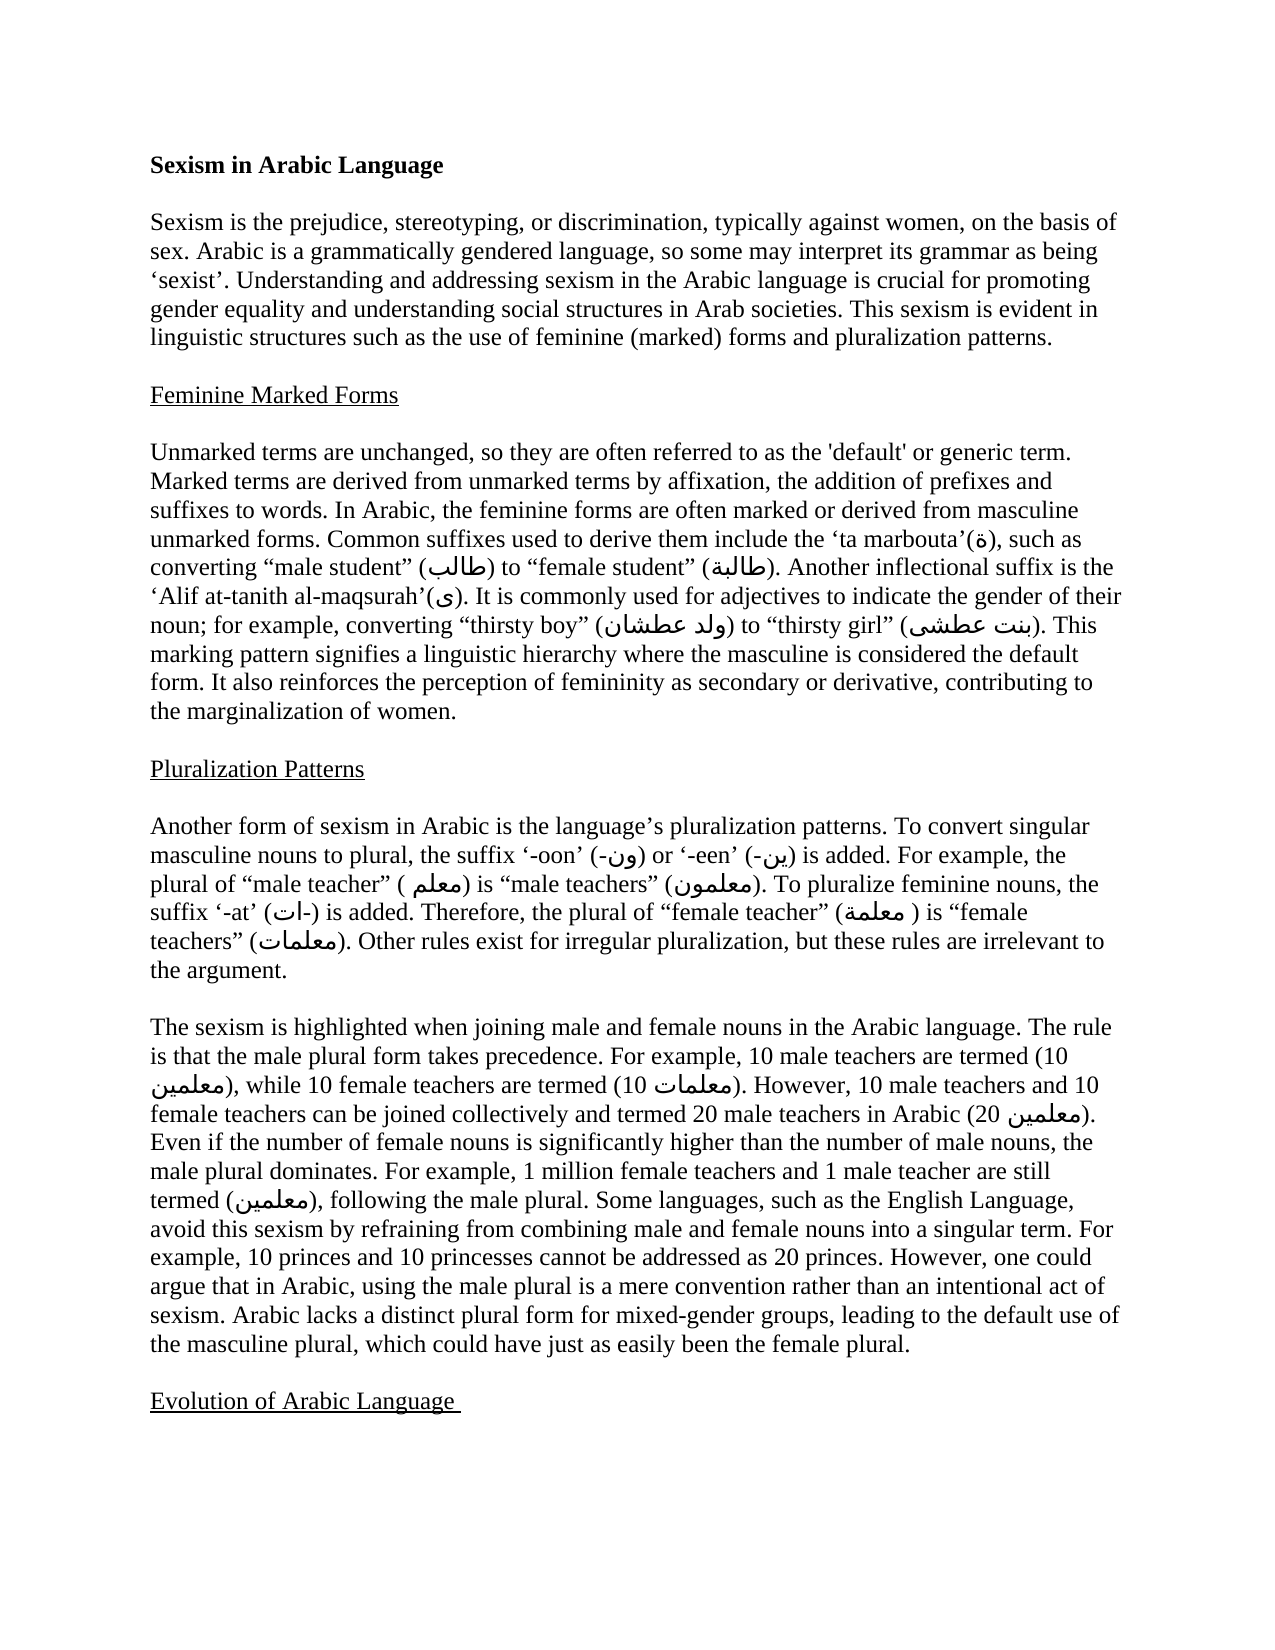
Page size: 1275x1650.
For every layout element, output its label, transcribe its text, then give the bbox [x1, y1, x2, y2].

text Unmarked terms are unchanged, so they are often referred to as the 'default' or generic term. Marked terms are derived from unmarked terms by affixation, the addition of prefixes and suffixes to words. In Arabic, the feminine forms are often marked or derived from masculine unmarked forms. Common suffixes used to derive them include the ‘ta marbouta’(ة), such as converting “male student” (طالب) to “female student” (طالبة). Another inflectional suffix is the ‘Alif at-tanith al-maqsurah’(ى). It is commonly used for adjectives to indicate the gender of their noun; for example, converting “thirsty boy” (ولد عطشان) to “thirsty girl” (بنت عطشى). This marking pattern signifies a linguistic hierarchy where the masculine is considered the default form. It also reinforces the perception of femininity as secondary or derivative, contributing to the marginalization of women. [150, 437, 1125, 725]
text Pluralization Patterns [150, 754, 1125, 782]
text Another form of sexism in Arabic is the language’s pluralization patterns. To convert singular masculine nouns to plural, the suffix ‘-oon’ (-ون) or ‘-een’ (-ين) is added. For example, the plural of “male teacher” ( معلم) is “male teachers” (معلمون). To pluralize feminine nouns, the suffix ‘-at’ (ات-) is added. Therefore, the plural of “female teacher” (معلمة ) is “female teachers” (معلمات). Other rules exist for irregular pluralization, but these rules are irrelevant to the argument. [150, 811, 1125, 984]
text The sexism is highlighted when joining male and female nouns in the Arabic language. The rule is that the male plural form takes precedence. For example, 10 male teachers are termed (10 معلمين), while 10 female teachers are termed (10 معلمات). However, 10 male teachers and 10 female teachers can be joined collectively and termed 20 male teachers in Arabic (20 معلمين). Even if the number of female nouns is significantly higher than the number of male nouns, the male plural dominates. For example, 1 million female teachers and 1 male teacher are still termed (معلمين), following the male plural. Some languages, such as the English Language, avoid this sexism by refraining from combining male and female nouns into a singular term. For example, 10 princes and 10 princesses cannot be addressed as 20 princes. However, one could argue that in Arabic, using the male plural is a mere convention rather than an intentional act of sexism. Arabic lacks a distinct plural form for mixed-gender groups, leading to the default use of the masculine plural, which could have just as easily been the female plural. [150, 1012, 1125, 1357]
text Sexism is the prejudice, stereotyping, or discrimination, typically against women, on the basis of sex. Arabic is a grammatically gendered language, so some may interpret its grammar as being ‘sexist’. Understanding and addressing sexism in the Arabic language is crucial for promoting gender equality and understanding social structures in Arab societies. This sexism is evident in linguistic structures such as the use of feminine (marked) forms and pluralization patterns. [150, 207, 1125, 351]
text Sexism in Arabic Language [150, 150, 1125, 179]
text Evolution of Arabic Language [150, 1386, 1125, 1415]
text Feminine Marked Forms [150, 380, 1125, 409]
